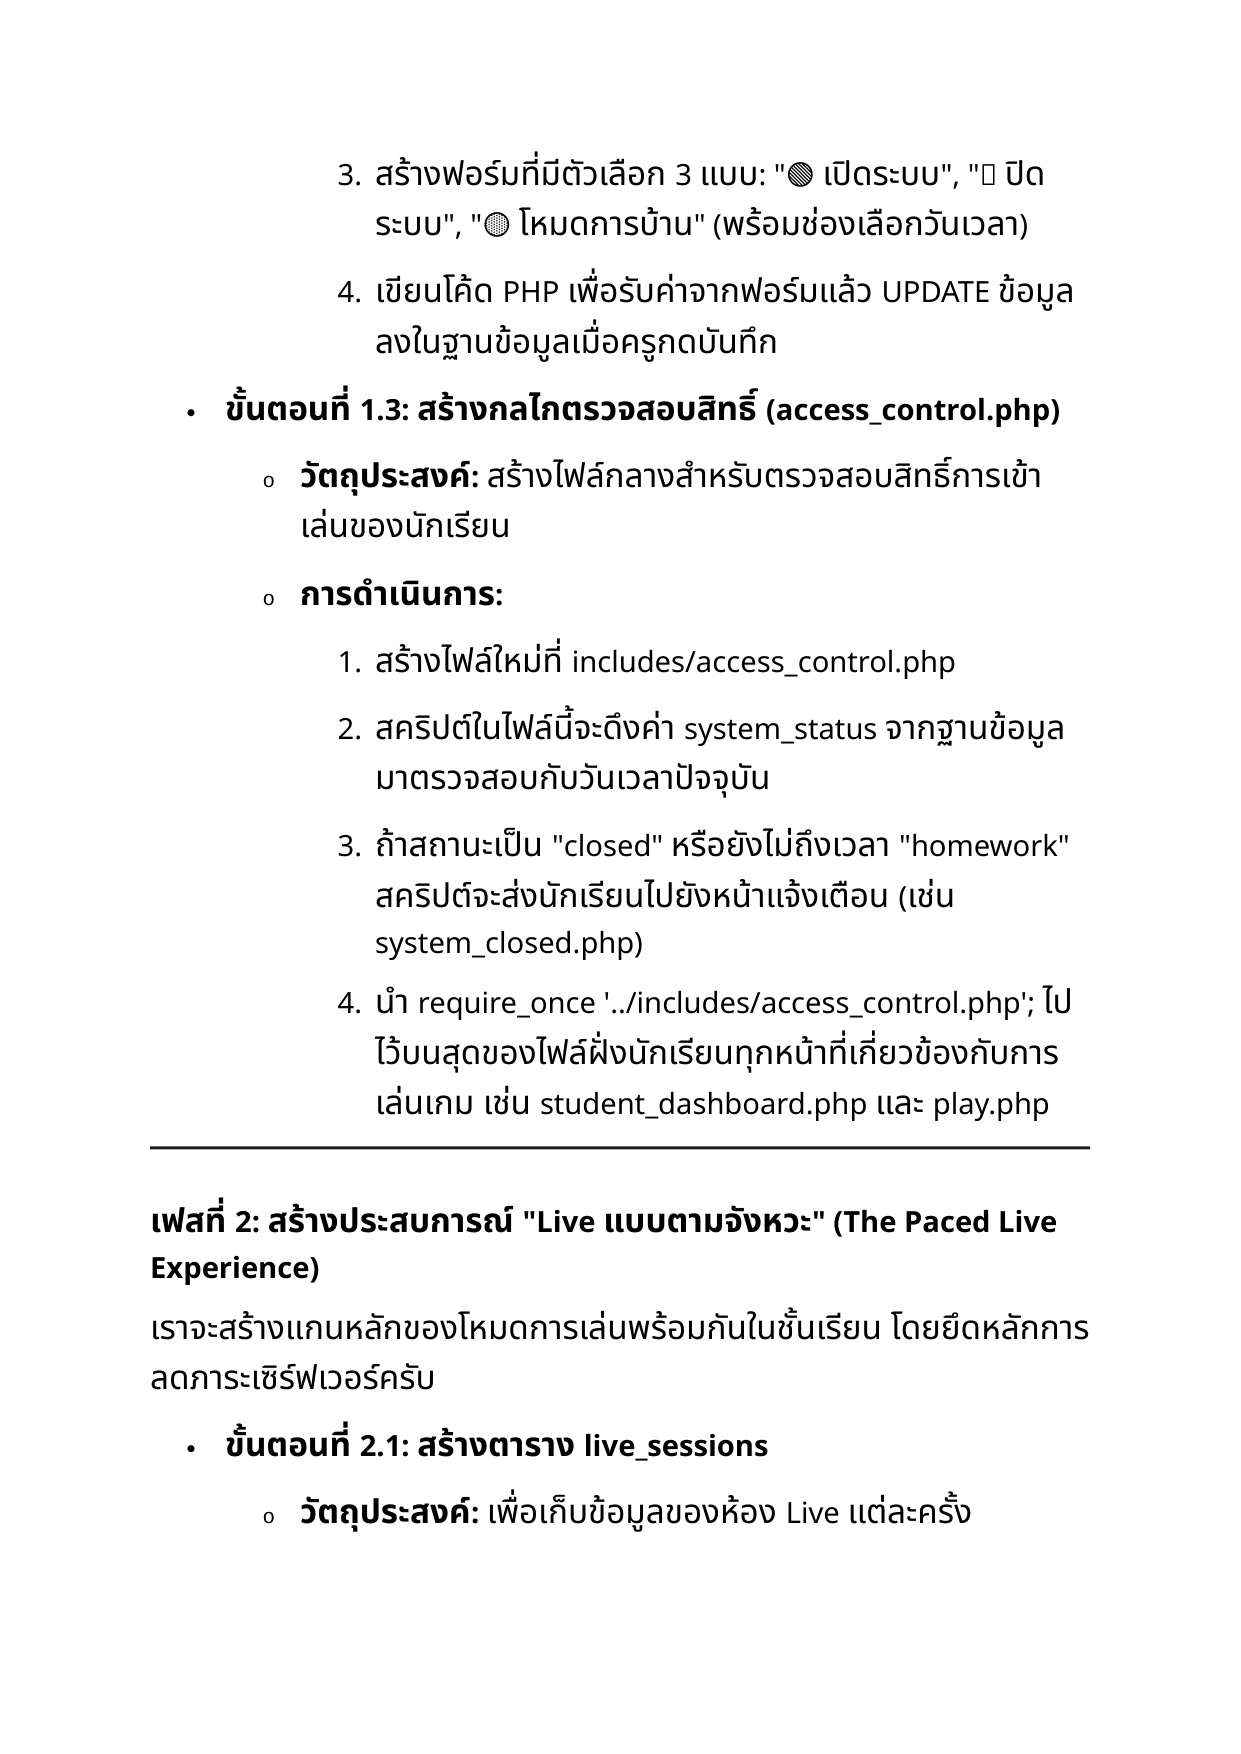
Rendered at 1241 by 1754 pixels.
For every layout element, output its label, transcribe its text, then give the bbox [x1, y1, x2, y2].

list สคริปต์ในไฟล์นี้จะดึงค่า system_status จากฐานข้อมูลมาตรวจสอบกับวันเวลาปัจจุบัน [337, 704, 1090, 804]
text เฟสที่ 2: สร้างประสบการณ์ "Live แบบตามจังหวะ" (The Paced Live Experience) [150, 1197, 1090, 1287]
list ขั้นตอนที่ 1.3: สร้างกลไกตรวจสอบสิทธิ์ (access_control.php) [187, 385, 1090, 435]
list การดำเนินการ: [262, 569, 1090, 620]
list สร้างไฟล์ใหม่ที่ includes/access_control.php [337, 637, 1090, 687]
list วัตถุประสงค์: สร้างไฟล์กลางสำหรับตรวจสอบสิทธิ์การเข้าเล่นของนักเรียน [262, 452, 1090, 553]
text เราจะสร้างแกนหลักของโหมดการเล่นพร้อมกันในชั้นเรียน โดยยึดหลักการลดภาระเซิร์ฟเวอร์ครับ [150, 1304, 1090, 1405]
list เขียนโค้ด PHP เพื่อรับค่าจากฟอร์มแล้ว UPDATE ข้อมูลลงในฐานข้อมูลเมื่อครูกดบันทึก [337, 267, 1090, 368]
list นำ require_once '../includes/access_control.php'; ไปไว้บนสุดของไฟล์ฝั่งนักเรียนทุกหน้าที่เกี่ยวข้องกับการเล่นเกม เช่น student_dashboard.php และ play.php [337, 978, 1090, 1130]
list วัตถุประสงค์: เพื่อเก็บข้อมูลของห้อง Live แต่ละครั้ง [262, 1488, 1090, 1539]
list ขั้นตอนที่ 2.1: สร้างตาราง live_sessions [187, 1421, 1090, 1472]
list สร้างฟอร์มที่มีตัวเลือก 3 แบบ: "🟢 เปิดระบบ", "🔴 ปิดระบบ", "🟡 โหมดการบ้าน" (พร้อมช่องเลือกวันเวลา) [337, 150, 1090, 251]
list ถ้าสถานะเป็น "closed" หรือยังไม่ถึงเวลา "homework" สคริปต์จะส่งนักเรียนไปยังหน้าแจ้งเตือน (เช่น system_closed.php) [337, 821, 1090, 962]
